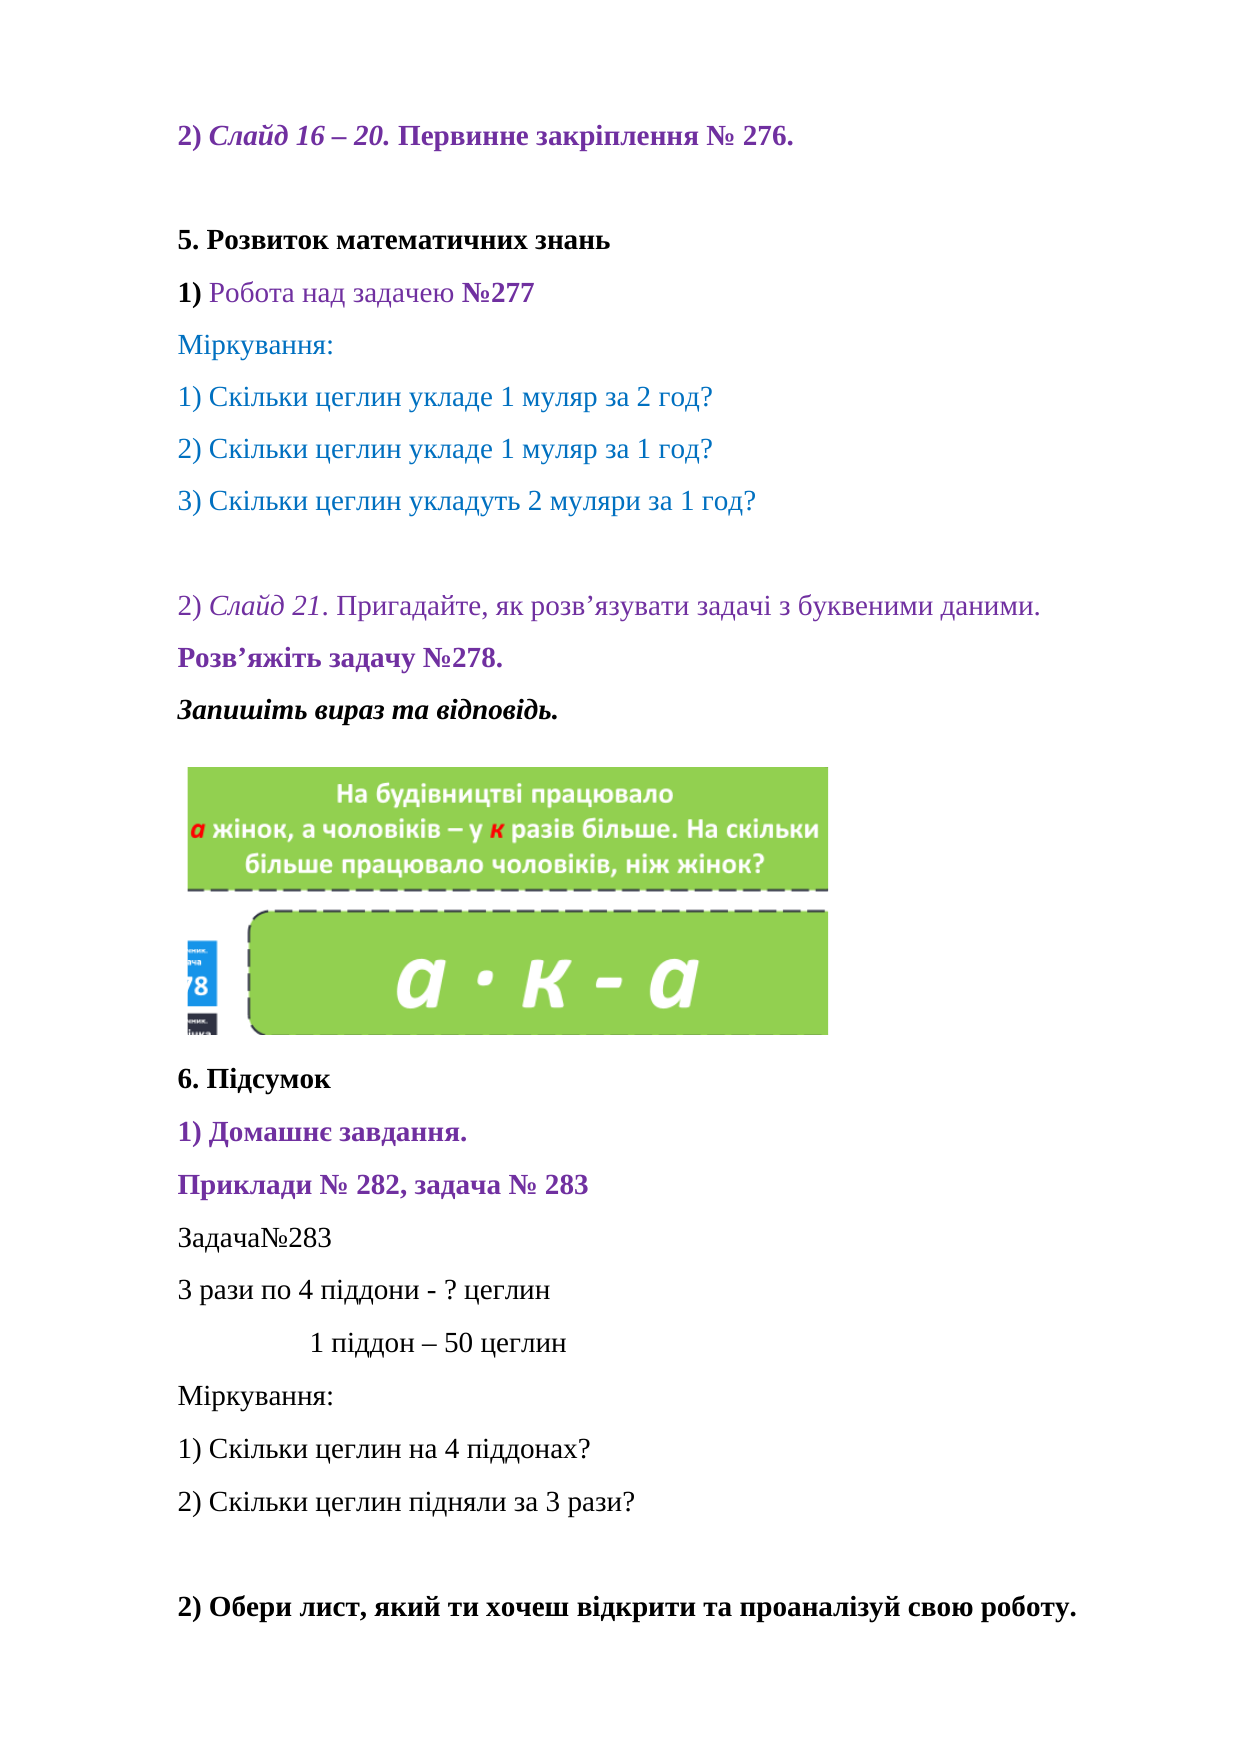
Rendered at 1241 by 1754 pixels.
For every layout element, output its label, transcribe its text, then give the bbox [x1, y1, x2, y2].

text 3) Скільки цеглин укладуть 2 муляри за 1 год? [177, 483, 1152, 517]
text 2) Слайд 21. Пригадайте, як розв’язувати задачі з буквеними даними. [177, 588, 1152, 621]
text 2) Скільки цеглин підняли за 3 рази? [177, 1484, 1152, 1517]
text 1) Домашнє завдання. [177, 1114, 1152, 1148]
text Міркування: [177, 1378, 1152, 1412]
text 1) Робота над задачею №277 [177, 275, 1152, 308]
text 3 рази по 4 піддони - ? цеглин [177, 1272, 1152, 1306]
text 2) Обери лист, який ти хочеш відкрити та проаналізуй свою роботу. [177, 1589, 1152, 1622]
text 1) Скільки цеглин укладе 1 муляр за 2 год? [177, 379, 1152, 413]
picture [187, 767, 829, 1035]
text 1) Скільки цеглин на 4 піддонах? [177, 1431, 1152, 1464]
text Міркування: [177, 327, 1152, 360]
text 6. Підсумок [177, 1061, 1152, 1095]
text 2) Слайд 16 – 20. Первинне закріплення № 276. [177, 118, 1152, 152]
text Приклади № 282, задача № 283 [177, 1167, 1152, 1200]
text 5. Розвиток математичних знань [177, 222, 1152, 256]
text 1 піддон – 50 цеглин [177, 1325, 1152, 1359]
text Запишіть вираз та відповідь. [177, 692, 1152, 726]
text Задача№283 [177, 1220, 1152, 1253]
text Розв’яжіть задачу №278. [177, 640, 1152, 673]
text 2) Скільки цеглин укладе 1 муляр за 1 год? [177, 431, 1152, 465]
